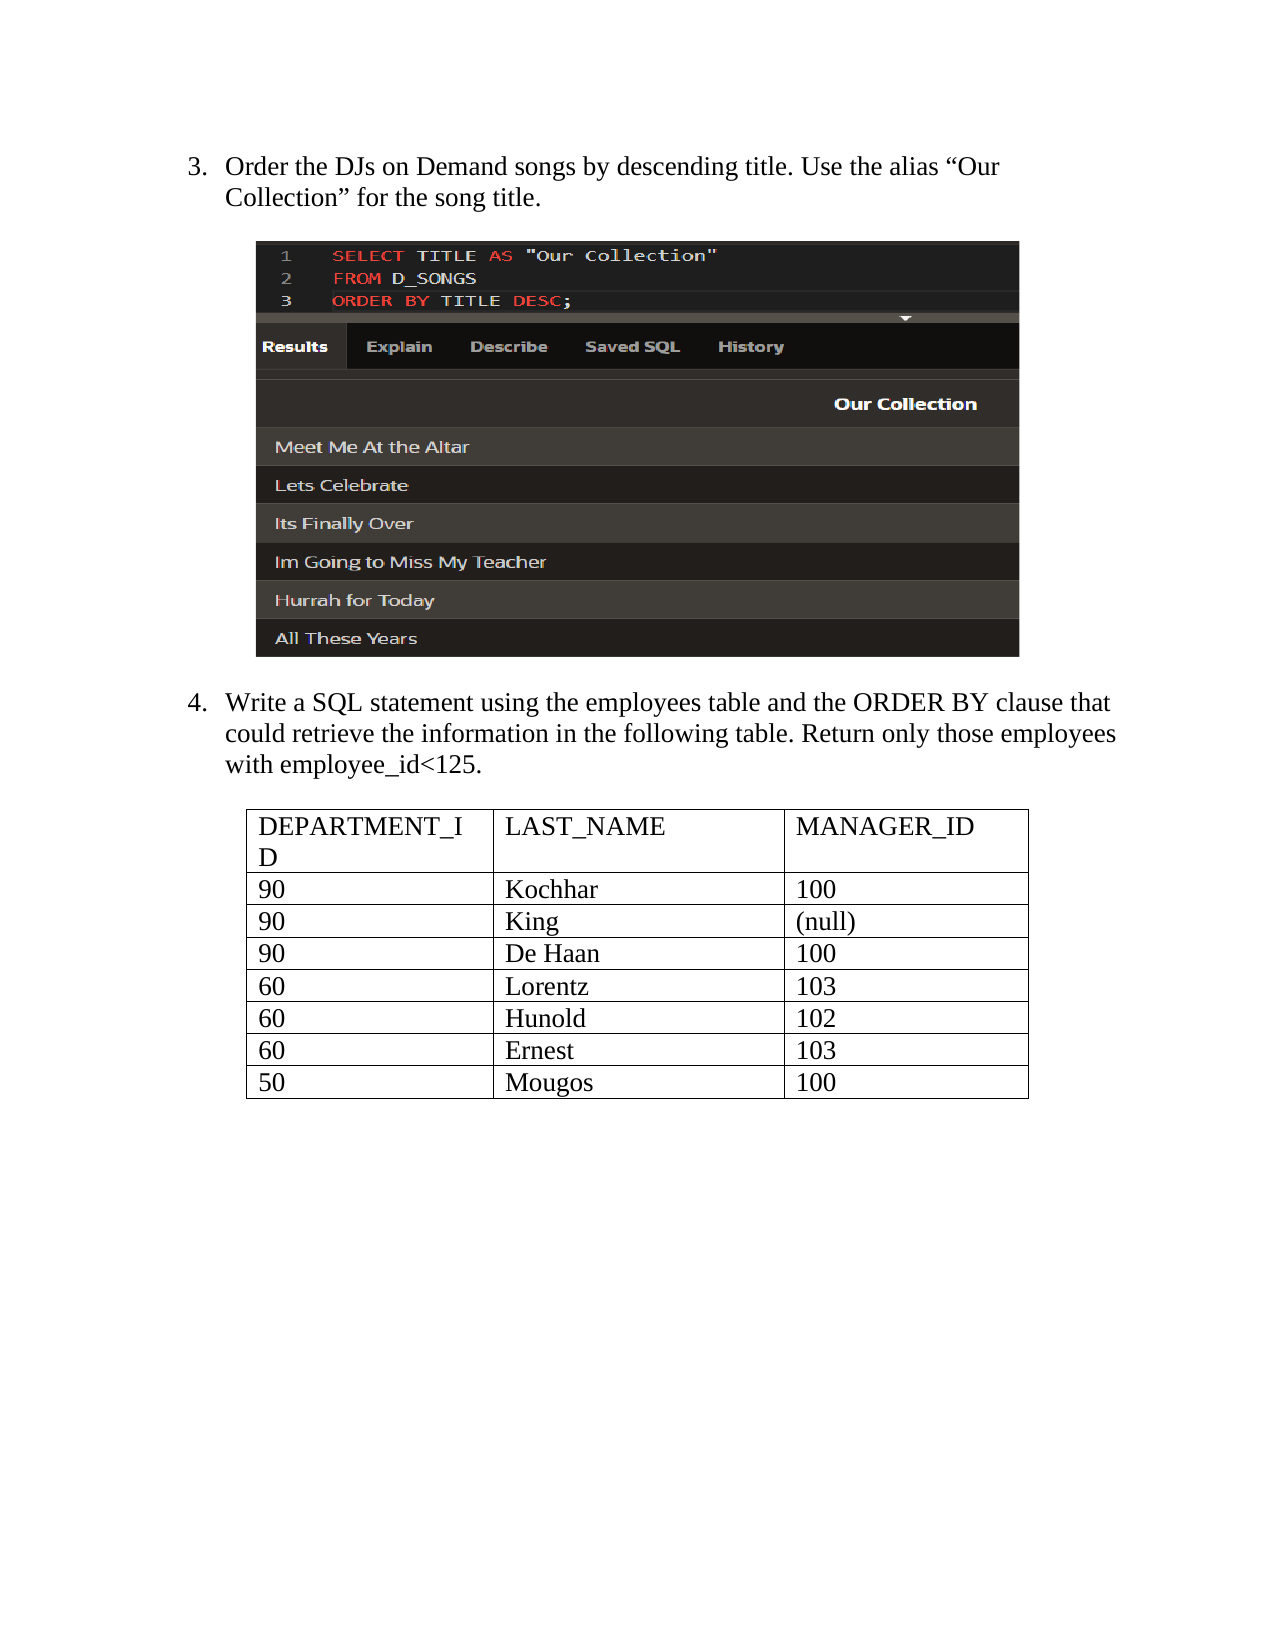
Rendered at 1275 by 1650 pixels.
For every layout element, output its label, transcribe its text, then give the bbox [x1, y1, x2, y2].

table_cell 60 [247, 1034, 493, 1065]
list Write a SQL statement using the employees table and the ORDER BY clause that could retrieve the information in the following table. Return only those employees with employee_id<125. [187, 686, 1125, 780]
table_header MANAGER_ID [785, 810, 1028, 872]
table_cell 100 [785, 1066, 1028, 1097]
table_cell 103 [785, 1034, 1028, 1065]
table_cell King [494, 905, 784, 937]
table_cell Lorentz [494, 970, 784, 1001]
table_cell 102 [785, 1002, 1028, 1033]
table_cell 60 [247, 970, 493, 1001]
picture [255, 241, 1020, 657]
table_cell De Haan [494, 938, 784, 969]
table_cell Mougos [494, 1066, 784, 1097]
list Order the DJs on Demand songs by descending title. Use the alias “Our Collection” for the song title. [187, 150, 1125, 212]
table_cell 103 [785, 970, 1028, 1001]
table_cell (null) [785, 905, 1028, 937]
table_cell 100 [785, 873, 1028, 904]
table_cell Kochhar [494, 873, 784, 904]
table_header DEPARTMENT_ID [247, 810, 493, 872]
table_cell 90 [247, 905, 493, 937]
table_cell 50 [247, 1066, 493, 1097]
table_cell 60 [247, 1002, 493, 1033]
table_cell 90 [247, 873, 493, 904]
table_cell Ernest [494, 1034, 784, 1065]
table_cell 100 [785, 938, 1028, 969]
table_cell Hunold [494, 1002, 784, 1033]
table_header LAST_NAME [494, 810, 784, 872]
table_cell 90 [247, 938, 493, 969]
